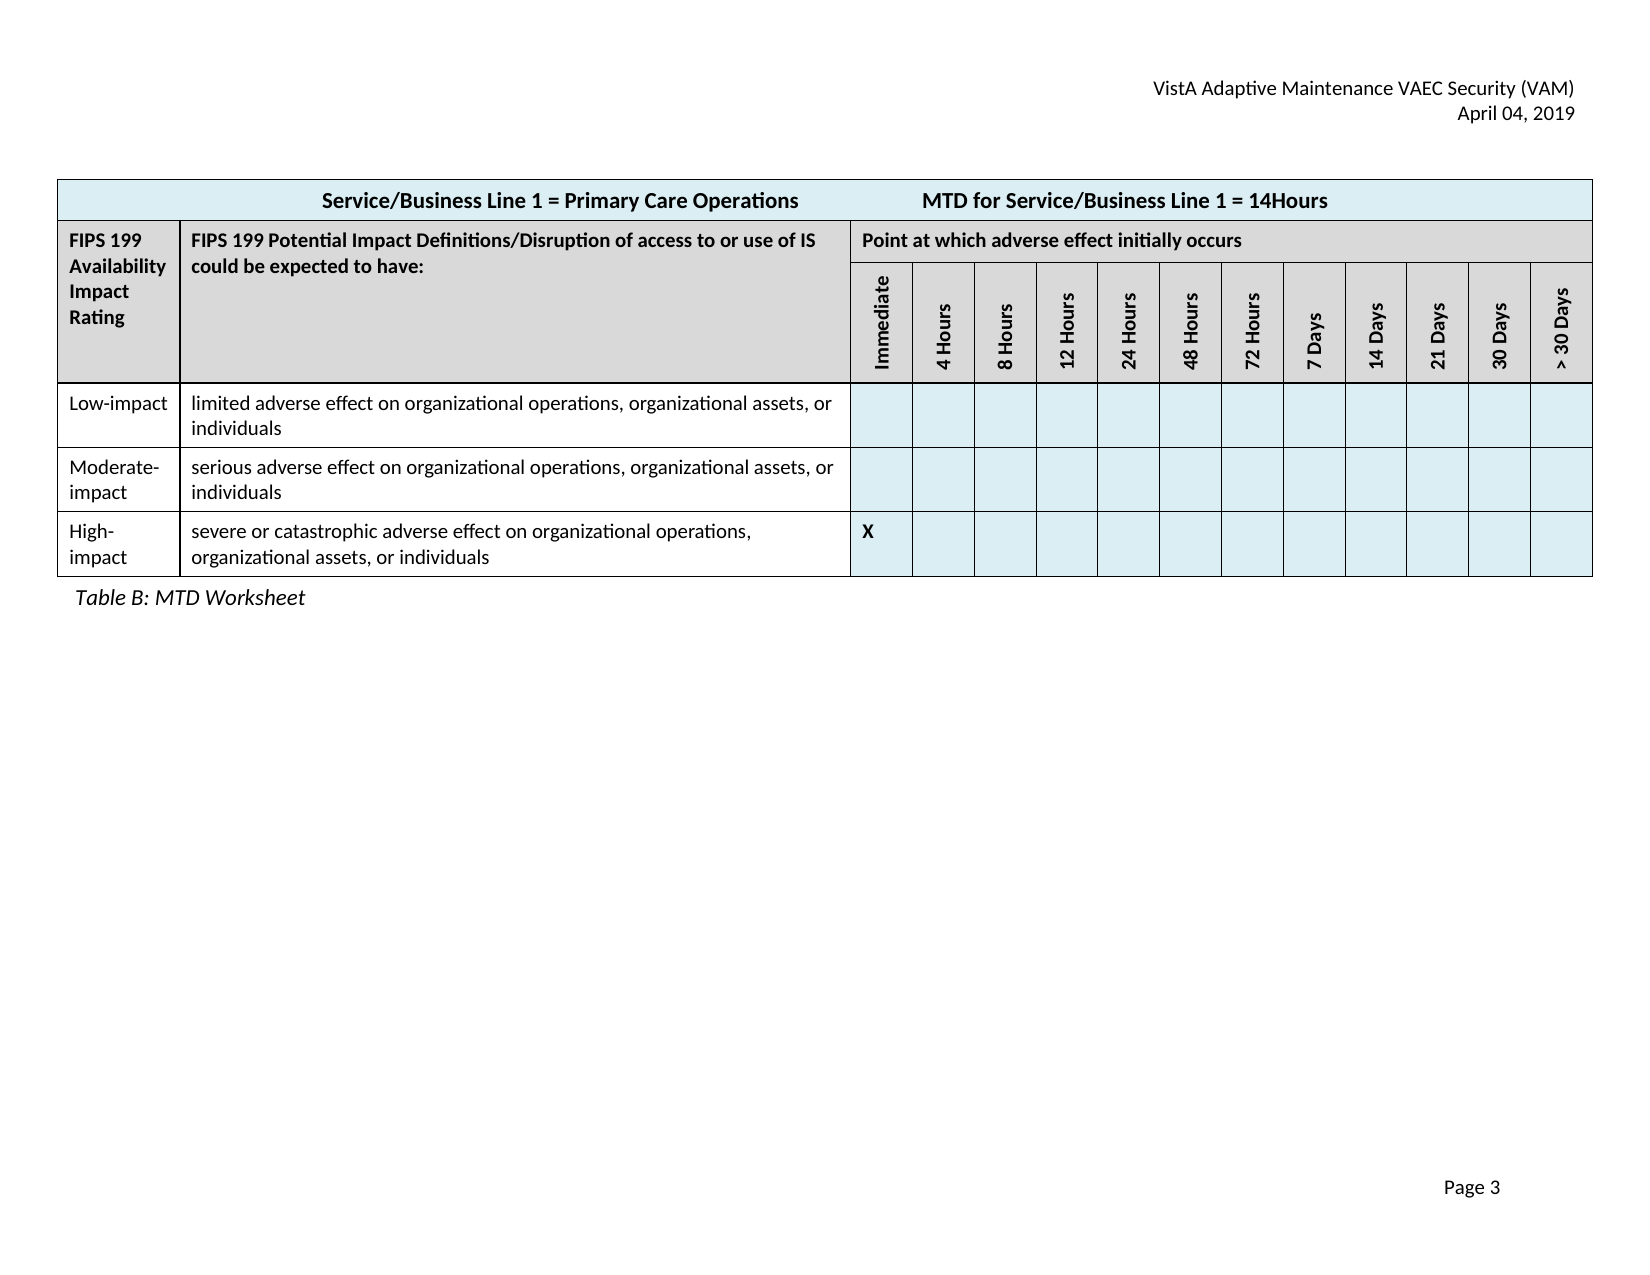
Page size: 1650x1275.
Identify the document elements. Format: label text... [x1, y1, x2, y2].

table_cell [913, 384, 974, 447]
table_cell > 30 Days [1531, 263, 1592, 382]
table_cell 12 Hours [1037, 263, 1097, 382]
table_cell [1098, 448, 1159, 511]
table_cell Low-impact [58, 384, 179, 447]
table_cell 48 Hours [1160, 263, 1221, 382]
table_cell [1469, 448, 1530, 511]
table_cell [913, 512, 974, 576]
table_cell Immediate [851, 263, 912, 382]
table_cell [1284, 384, 1345, 447]
table_cell [1346, 448, 1406, 511]
table_cell [1346, 384, 1406, 447]
table_cell 14 Days [1346, 263, 1406, 382]
table_cell [1531, 512, 1592, 576]
table_cell [913, 448, 974, 511]
table_cell [851, 384, 912, 447]
table_cell [1346, 512, 1406, 576]
table_cell [1098, 512, 1159, 576]
table_cell severe or catastrophic adverse effect on organizational operations, organizational assets, or individuals [181, 512, 850, 576]
table_cell 30 Days [1469, 263, 1530, 382]
table_cell X [851, 512, 912, 576]
table_cell [1160, 384, 1221, 447]
table_header Service/Business Line 1 = Primary Care Operations MTD for Service/Business Line 1 = 14Hours [58, 180, 1592, 220]
table_cell [975, 384, 1036, 447]
table_cell [1222, 384, 1283, 447]
table_cell [1531, 448, 1592, 511]
table_cell [1098, 384, 1159, 447]
table_cell 24 Hours [1098, 263, 1159, 382]
table_cell [1284, 512, 1345, 576]
table_cell FIPS 199 Potential Impact Definitions/Disruption of access to or use of IS could be expected to have: [181, 221, 850, 382]
table_cell [975, 448, 1036, 511]
table_cell [1222, 512, 1283, 576]
table_cell 8 Hours [975, 263, 1036, 382]
table_cell [1407, 384, 1468, 447]
table_cell 21 Days [1407, 263, 1468, 382]
table_cell [1284, 448, 1345, 511]
table_cell [1531, 384, 1592, 447]
table_cell [1407, 512, 1468, 576]
table_cell High-impact [58, 512, 179, 576]
table_cell 72 Hours [1222, 263, 1283, 382]
table_cell limited adverse effect on organizational operations, organizational assets, or individuals [181, 384, 850, 447]
table_cell [1160, 512, 1221, 576]
table_cell [1407, 448, 1468, 511]
table_cell [1160, 448, 1221, 511]
table_cell [1469, 384, 1530, 447]
text Table B: MTD Worksheet [75, 583, 1575, 611]
table_cell 7 Days [1284, 263, 1345, 382]
table_cell [975, 512, 1036, 576]
table_cell [1037, 448, 1097, 511]
table_cell [1037, 384, 1097, 447]
table_cell 4 Hours [913, 263, 974, 382]
table_cell Moderate-impact [58, 448, 179, 511]
table_cell Point at which adverse effect initially occurs [851, 221, 1592, 262]
table_cell [1037, 512, 1097, 576]
table_cell [1222, 448, 1283, 511]
table_cell FIPS 199 Availability Impact Rating [58, 221, 179, 382]
table_cell serious adverse effect on organizational operations, organizational assets, or individuals [181, 448, 850, 511]
table_cell [851, 448, 912, 511]
table_cell [1469, 512, 1530, 576]
